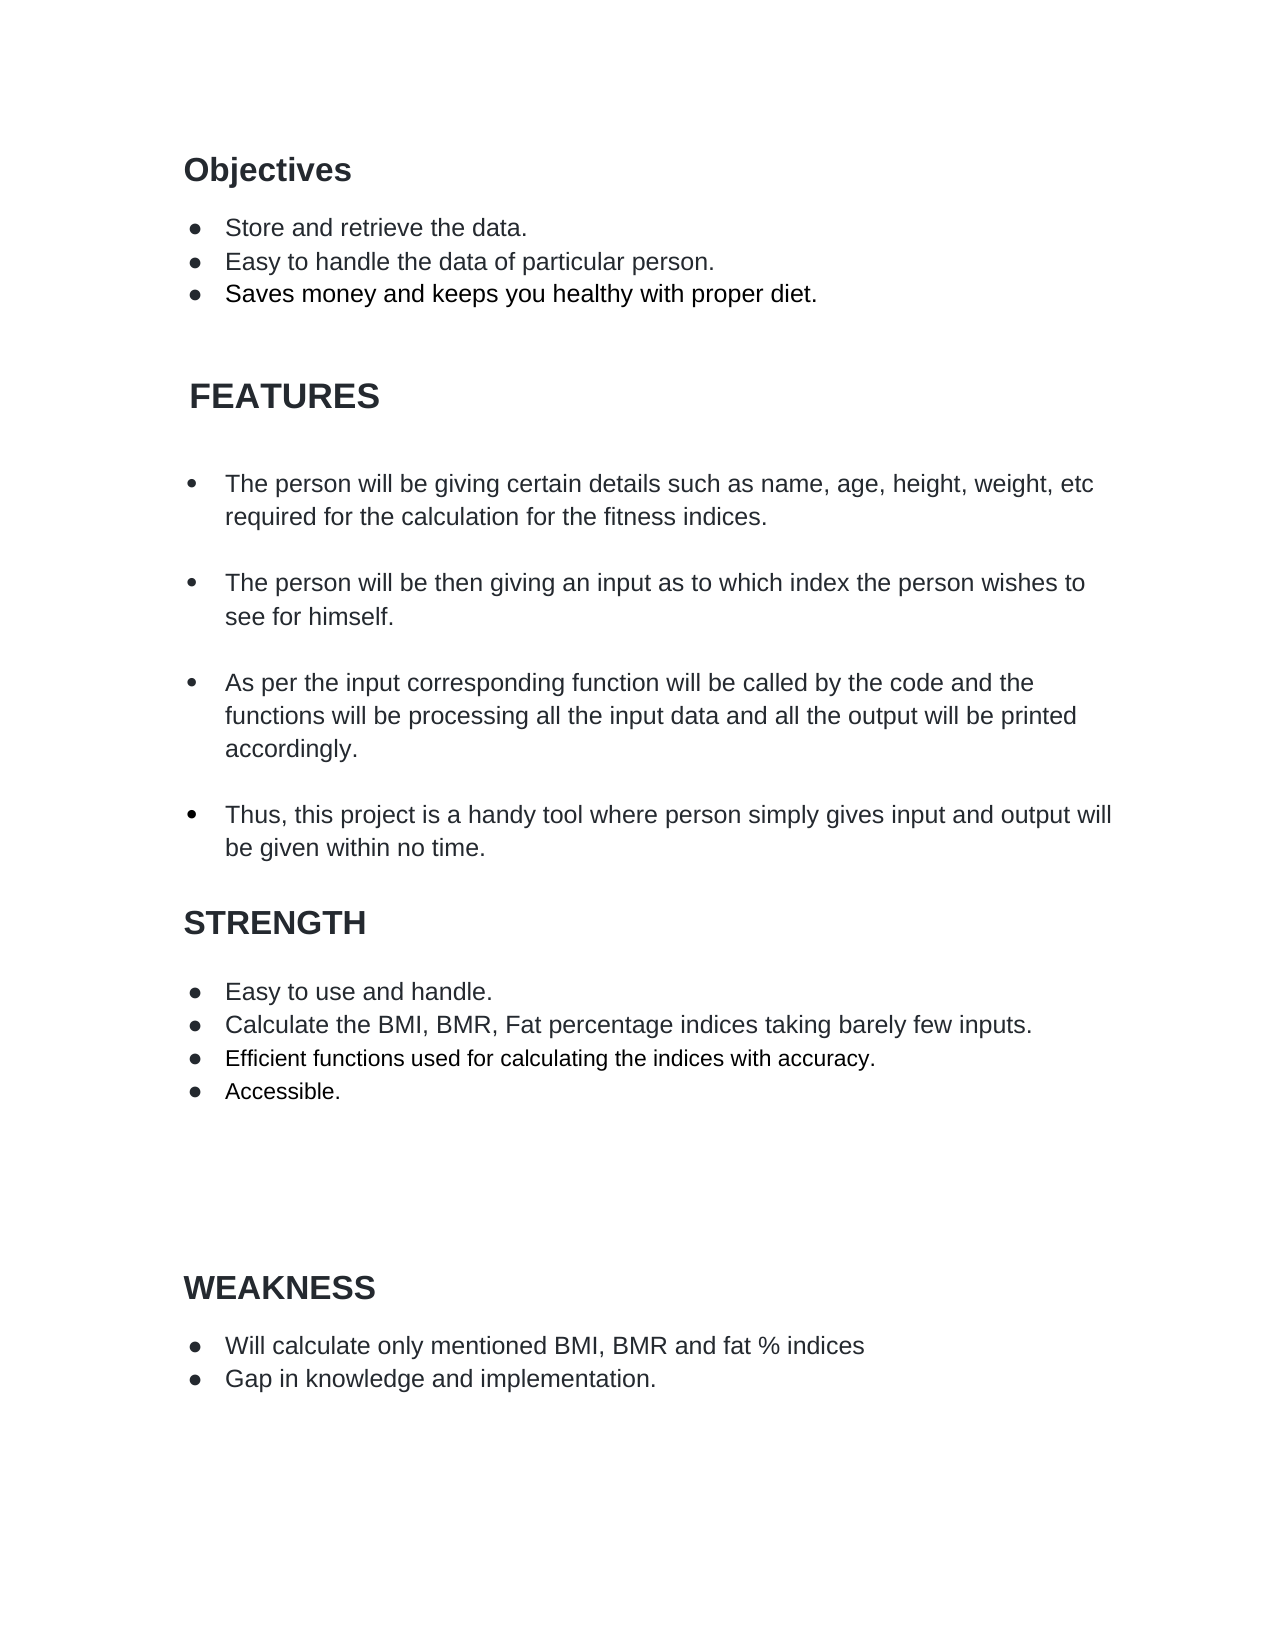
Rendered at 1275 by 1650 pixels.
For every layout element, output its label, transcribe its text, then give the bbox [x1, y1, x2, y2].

subtitle Objectives [119, 150, 1125, 188]
list Thus, this project is a handy tool where person simply gives input and output will be given within no time. [187, 800, 1125, 862]
list Accessible. [187, 1076, 1125, 1105]
list Easy to handle the data of particular person. [187, 246, 1125, 275]
subtitle STRENGTH [119, 903, 1125, 952]
list As per the input corresponding function will be called by the code and the functions will be processing all the input data and all the output will be printed accordingly. [187, 668, 1125, 762]
list Saves money and keeps you healthy with proper diet. [187, 279, 1125, 308]
text FEATURES [150, 376, 1125, 416]
list Easy to use and handle. [187, 977, 1125, 1006]
list The person will be then giving an input as to which index the person wishes to see for himself. [187, 568, 1125, 630]
list Efficient functions used for calculating the indices with accuracy. [187, 1043, 1125, 1072]
list Gap in knowledge and implementation. [187, 1364, 1125, 1393]
subtitle WEAKNESS [119, 1268, 1125, 1306]
list Store and retrieve the data. [187, 213, 1125, 242]
list The person will be giving certain details such as name, age, height, weight, etc required for the calculation for the fitness indices. [187, 469, 1125, 531]
list Calculate the BMI, BMR, Fat percentage indices taking barely few inputs. [187, 1010, 1125, 1039]
list Will calculate only mentioned BMI, BMR and fat % indices [187, 1331, 1125, 1360]
